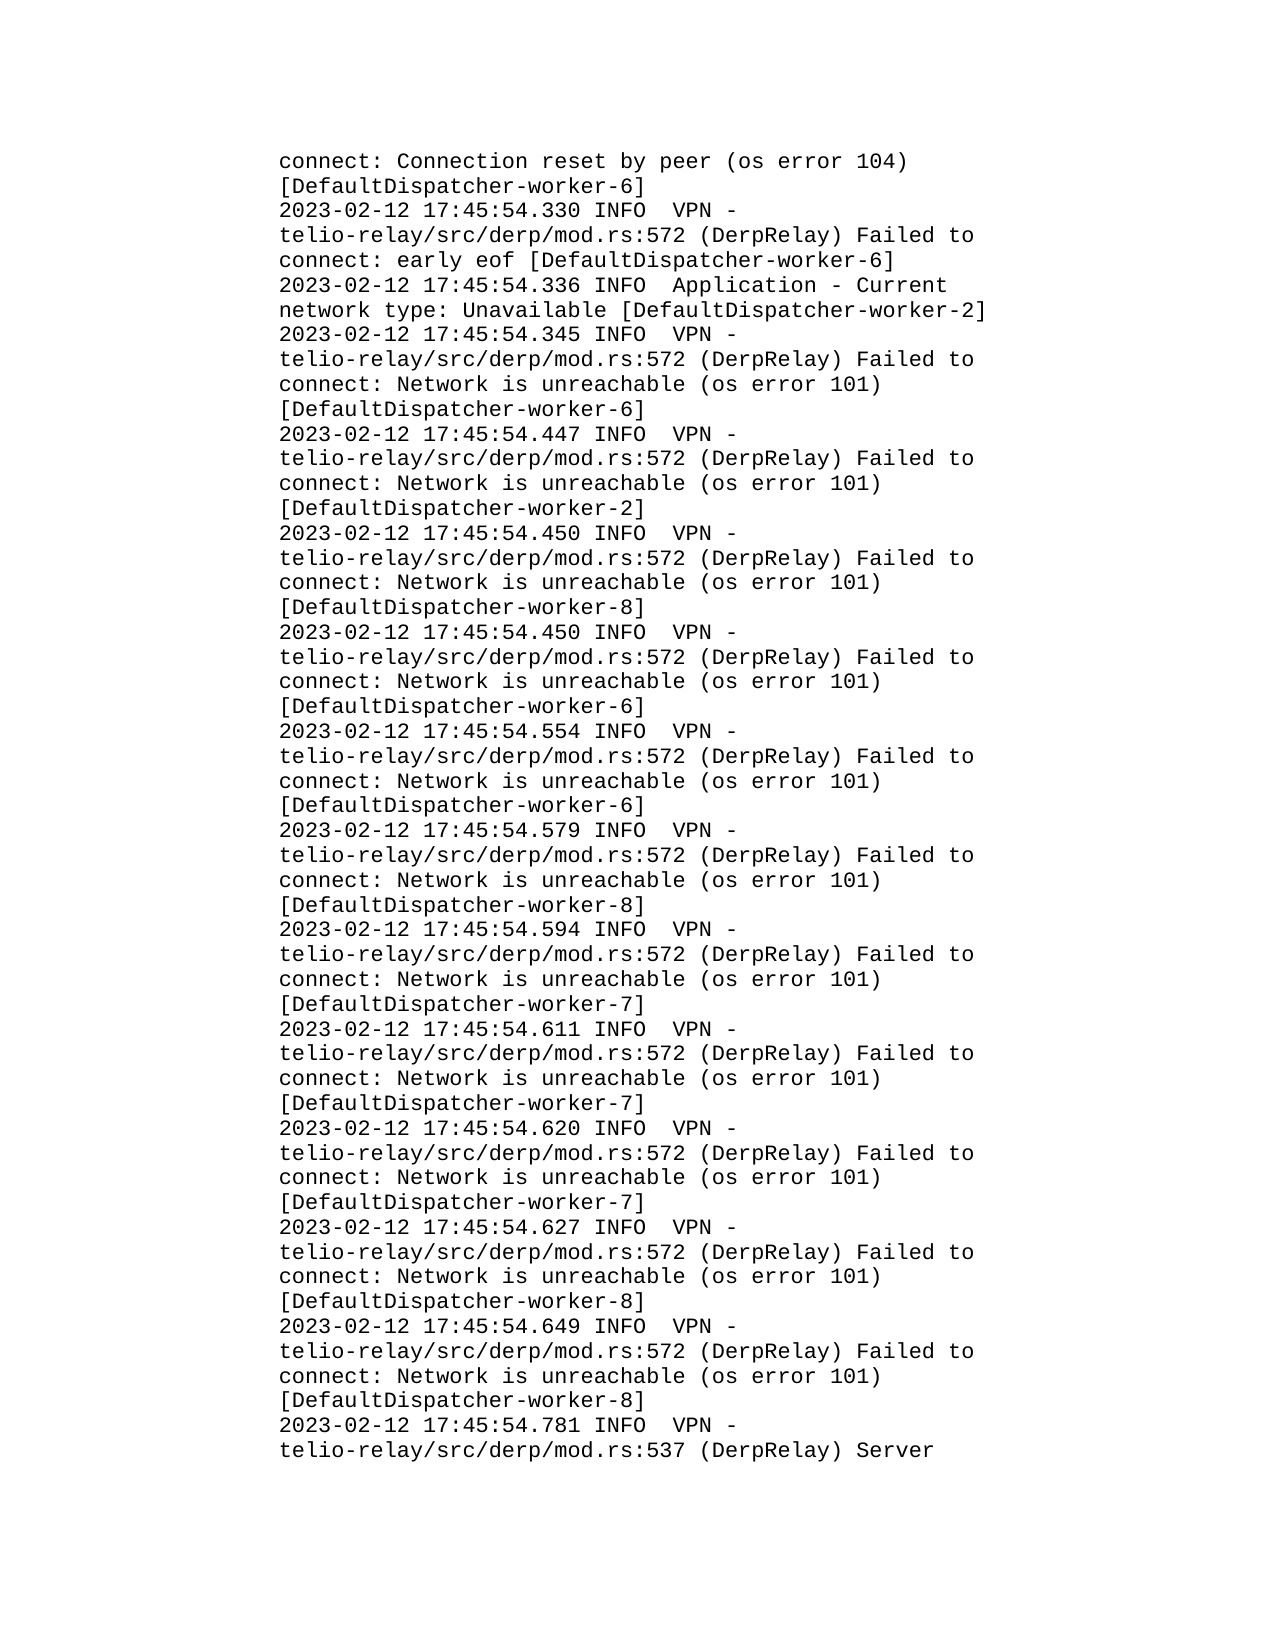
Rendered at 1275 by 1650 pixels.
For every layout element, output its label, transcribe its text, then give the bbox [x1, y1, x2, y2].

text 2023-02-12 17:45:54.450 INFO VPN - telio-relay/src/derp/mod.rs:572 (DerpRelay) Failed to connect: Network is unreachable (os error 101) [DefaultDispatcher-worker-8] [278, 522, 996, 621]
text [278, 150, 996, 199]
text 2023-02-12 17:45:54.627 INFO VPN - telio-relay/src/derp/mod.rs:572 (DerpRelay) Failed to connect: Network is unreachable (os error 101) [DefaultDispatcher-worker-8] [278, 1216, 996, 1315]
text 2023-02-12 17:45:54.450 INFO VPN - telio-relay/src/derp/mod.rs:572 (DerpRelay) Failed to connect: Network is unreachable (os error 101) [DefaultDispatcher-worker-6] [278, 621, 996, 720]
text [278, 1414, 996, 1464]
text 2023-02-12 17:45:54.620 INFO VPN - telio-relay/src/derp/mod.rs:572 (DerpRelay) Failed to connect: Network is unreachable (os error 101) [DefaultDispatcher-worker-7] [278, 1117, 996, 1216]
text 2023-02-12 17:45:54.447 INFO VPN - telio-relay/src/derp/mod.rs:572 (DerpRelay) Failed to connect: Network is unreachable (os error 101) [DefaultDispatcher-worker-2] [278, 423, 996, 522]
text 2023-02-12 17:45:54.579 INFO VPN - telio-relay/src/derp/mod.rs:572 (DerpRelay) Failed to connect: Network is unreachable (os error 101) [DefaultDispatcher-worker-8] [278, 819, 996, 918]
text 2023-02-12 17:45:54.345 INFO VPN - telio-relay/src/derp/mod.rs:572 (DerpRelay) Failed to connect: Network is unreachable (os error 101) [DefaultDispatcher-worker-6] [278, 323, 996, 423]
text 2023-02-12 17:45:54.611 INFO VPN - telio-relay/src/derp/mod.rs:572 (DerpRelay) Failed to connect: Network is unreachable (os error 101) [DefaultDispatcher-worker-7] [278, 1018, 996, 1117]
text 2023-02-12 17:45:54.554 INFO VPN - telio-relay/src/derp/mod.rs:572 (DerpRelay) Failed to connect: Network is unreachable (os error 101) [DefaultDispatcher-worker-6] [278, 720, 996, 819]
text 2023-02-12 17:45:54.594 INFO VPN - telio-relay/src/derp/mod.rs:572 (DerpRelay) Failed to connect: Network is unreachable (os error 101) [DefaultDispatcher-worker-7] [278, 918, 996, 1018]
text 2023-02-12 17:45:54.330 INFO VPN - telio-relay/src/derp/mod.rs:572 (DerpRelay) Failed to connect: early eof [DefaultDispatcher-worker-6] [278, 199, 996, 274]
text 2023-02-12 17:45:54.336 INFO Application - Current network type: Unavailable [DefaultDispatcher-worker-2] [278, 274, 996, 323]
text 2023-02-12 17:45:54.649 INFO VPN - telio-relay/src/derp/mod.rs:572 (DerpRelay) Failed to connect: Network is unreachable (os error 101) [DefaultDispatcher-worker-8] [278, 1315, 996, 1414]
